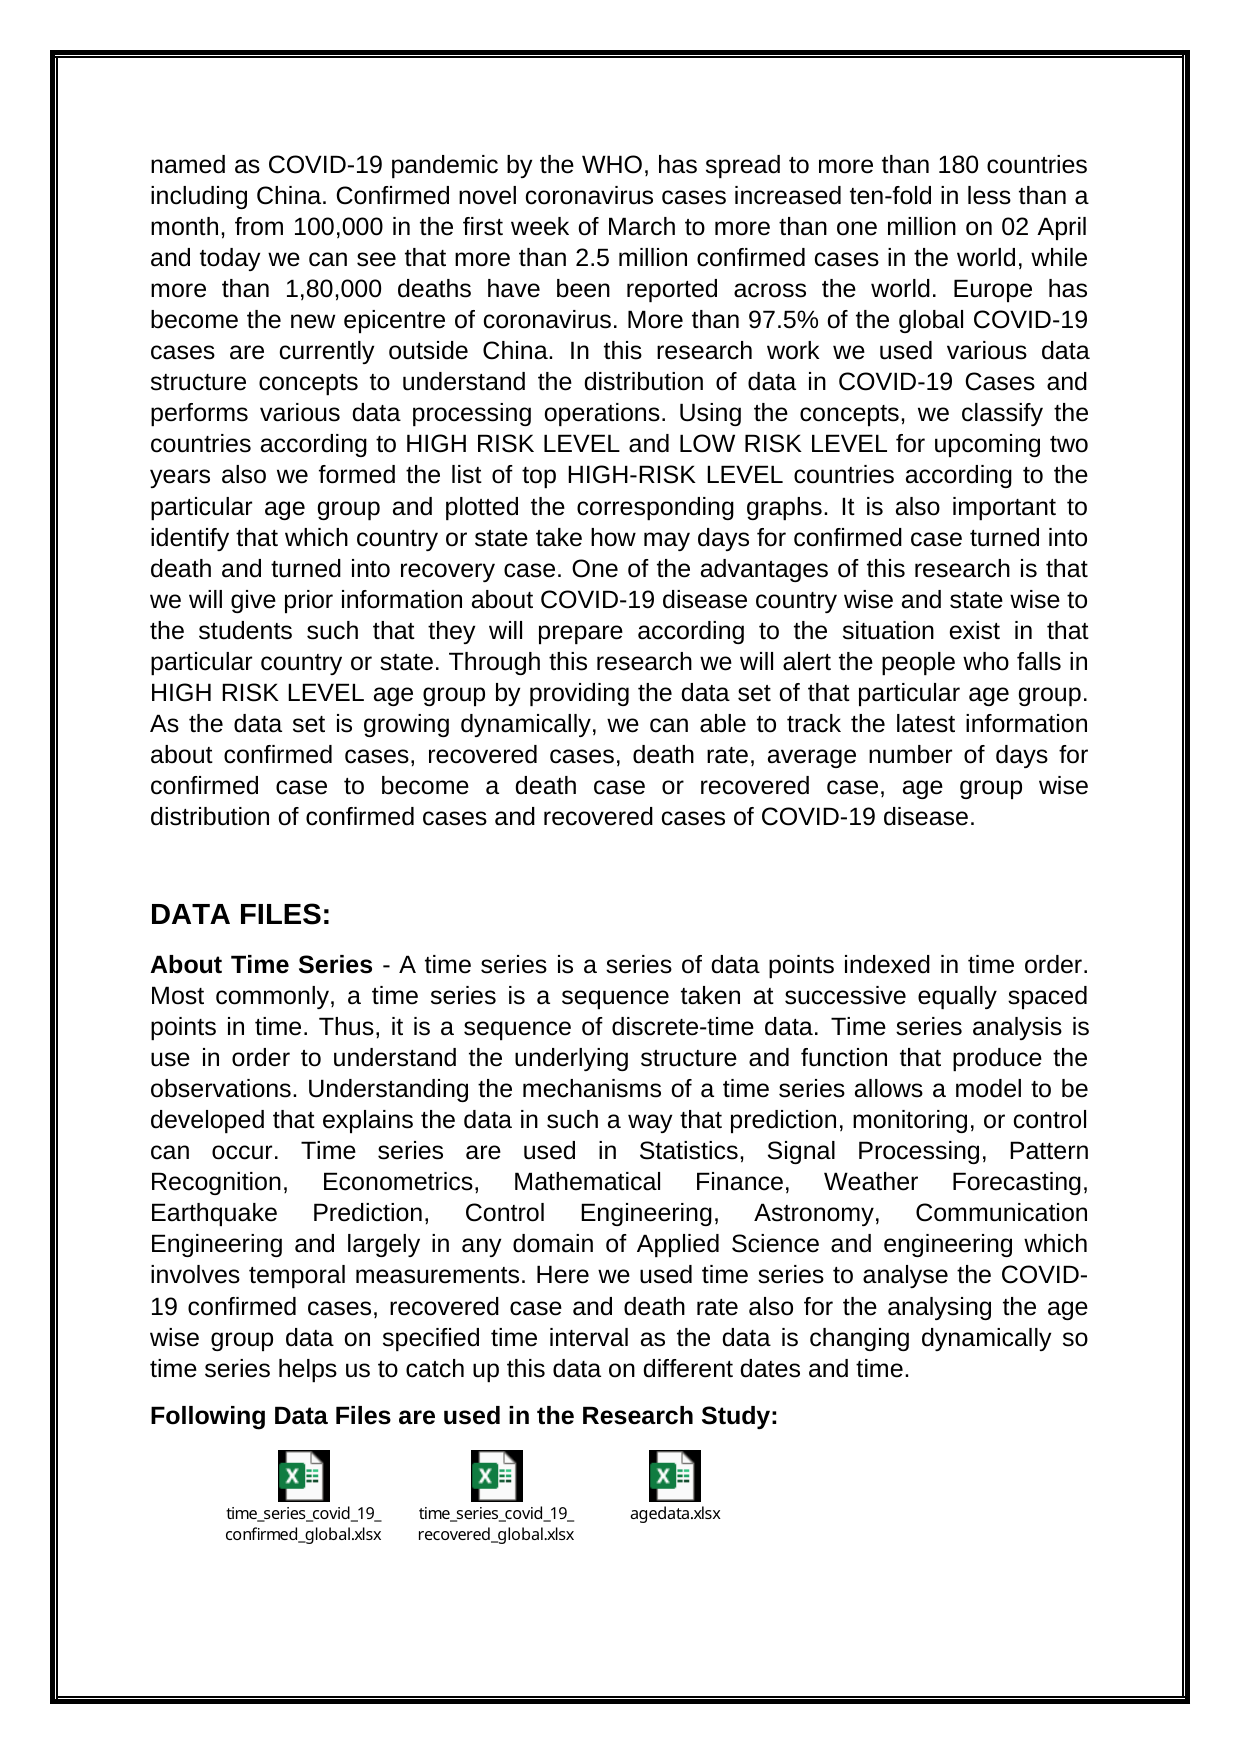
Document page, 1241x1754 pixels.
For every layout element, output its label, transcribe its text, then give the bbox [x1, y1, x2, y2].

text About Time Series - A time series is a series of data points indexed in time order. Most commonly, a time series is a sequence taken at successive equally spaced points in time. Thus, it is a sequence of discrete-time data. Time series analysis is use in order to understand the underlying structure and function that produce the observations. Understanding the mechanisms of a time series allows a model to be developed that explains the data in such a way that prediction, monitoring, or control can occur. Time series are used in Statistics, Signal Processing, Pattern Recognition, Econometrics, Mathematical Finance, Weather Forecasting, Earthquake Prediction, Control Engineering, Astronomy, Communication Engineering and largely in any domain of Applied Science and engineering which involves temporal measurements. Here we used time series to analyse the COVID-19 confirmed cases, recovered case and death rate also for the analysing the age wise group data on specified time interval as the data is changing dynamically so time series helps us to catch up this data on different dates and time. [150, 950, 1090, 1382]
text DATA FILES: [150, 897, 1090, 931]
text Following Data Files are used in the Research Study: [150, 1401, 1090, 1430]
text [150, 150, 1090, 831]
